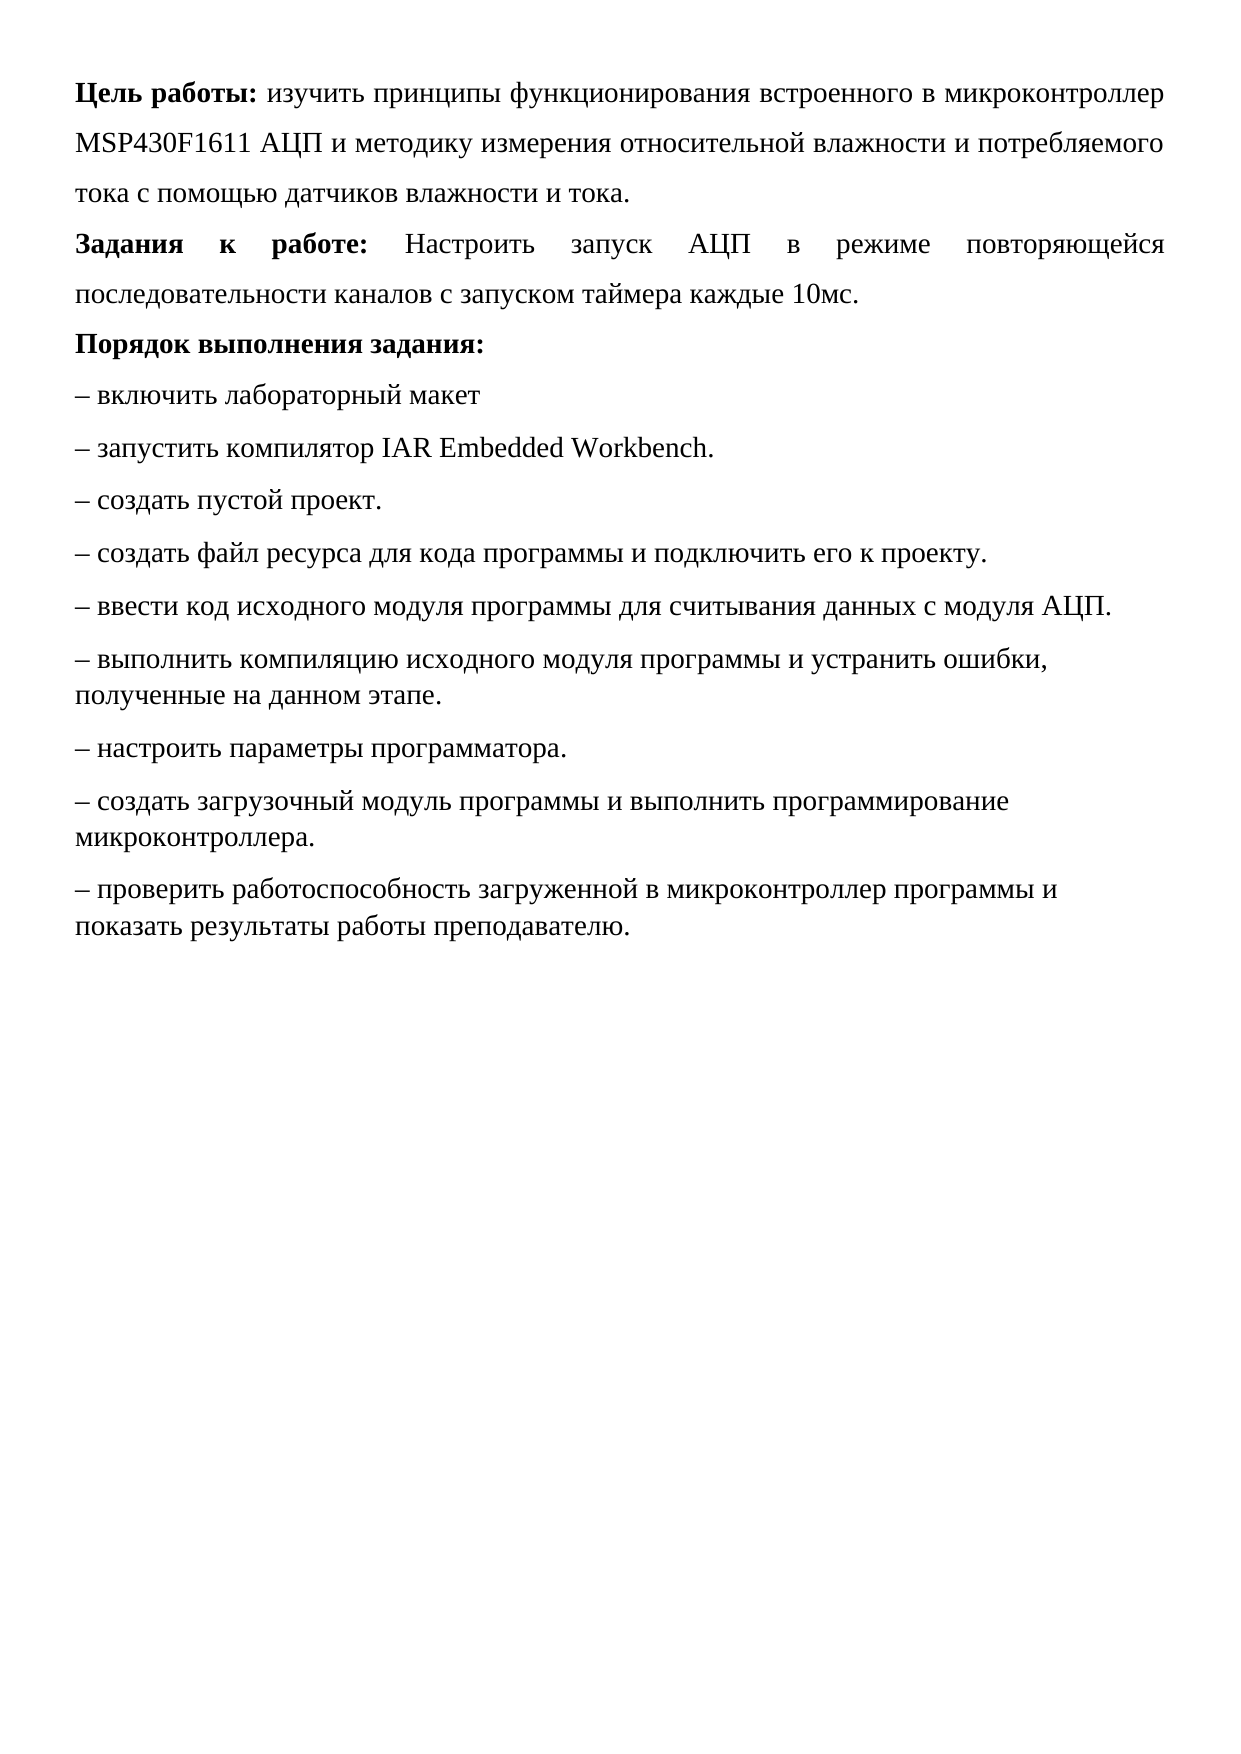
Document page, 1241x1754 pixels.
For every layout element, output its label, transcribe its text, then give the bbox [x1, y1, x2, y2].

text – создать пустой проект. [75, 482, 1165, 516]
text – настроить параметры программатора. [75, 730, 1165, 763]
text Порядок выполнения задания: [75, 327, 1165, 360]
text – создать загрузочный модуль программы и выполнить программирование микроконтроллера. [75, 783, 1165, 852]
text Задания к работе: Настроить запуск АЦП в режиме повторяющейся последовательности каналов с запуском таймера каждые 10мс. [75, 226, 1165, 310]
text – проверить работоспособность загруженной в микроконтроллер программы и показать результаты работы преподавателю. [75, 872, 1165, 941]
text – выполнить компиляцию исходного модуля программы и устранить ошибки, полученные на данном этапе. [75, 641, 1165, 711]
text – включить лабораторный макет [75, 377, 1165, 410]
text – запустить компилятор IAR Embedded Workbench. [75, 430, 1165, 463]
text – создать файл ресурса для кода программы и подключить его к проекту. [75, 535, 1165, 569]
text – ввести код исходного модуля программы для считывания данных с модуля АЦП. [75, 588, 1165, 622]
text Цель работы: изучить принципы функционирования встроенного в микроконтроллер MSP430F1611 АЦП и методику измерения относительной влажности и потребляемого тока с помощью датчиков влажности и тока. [75, 75, 1165, 209]
